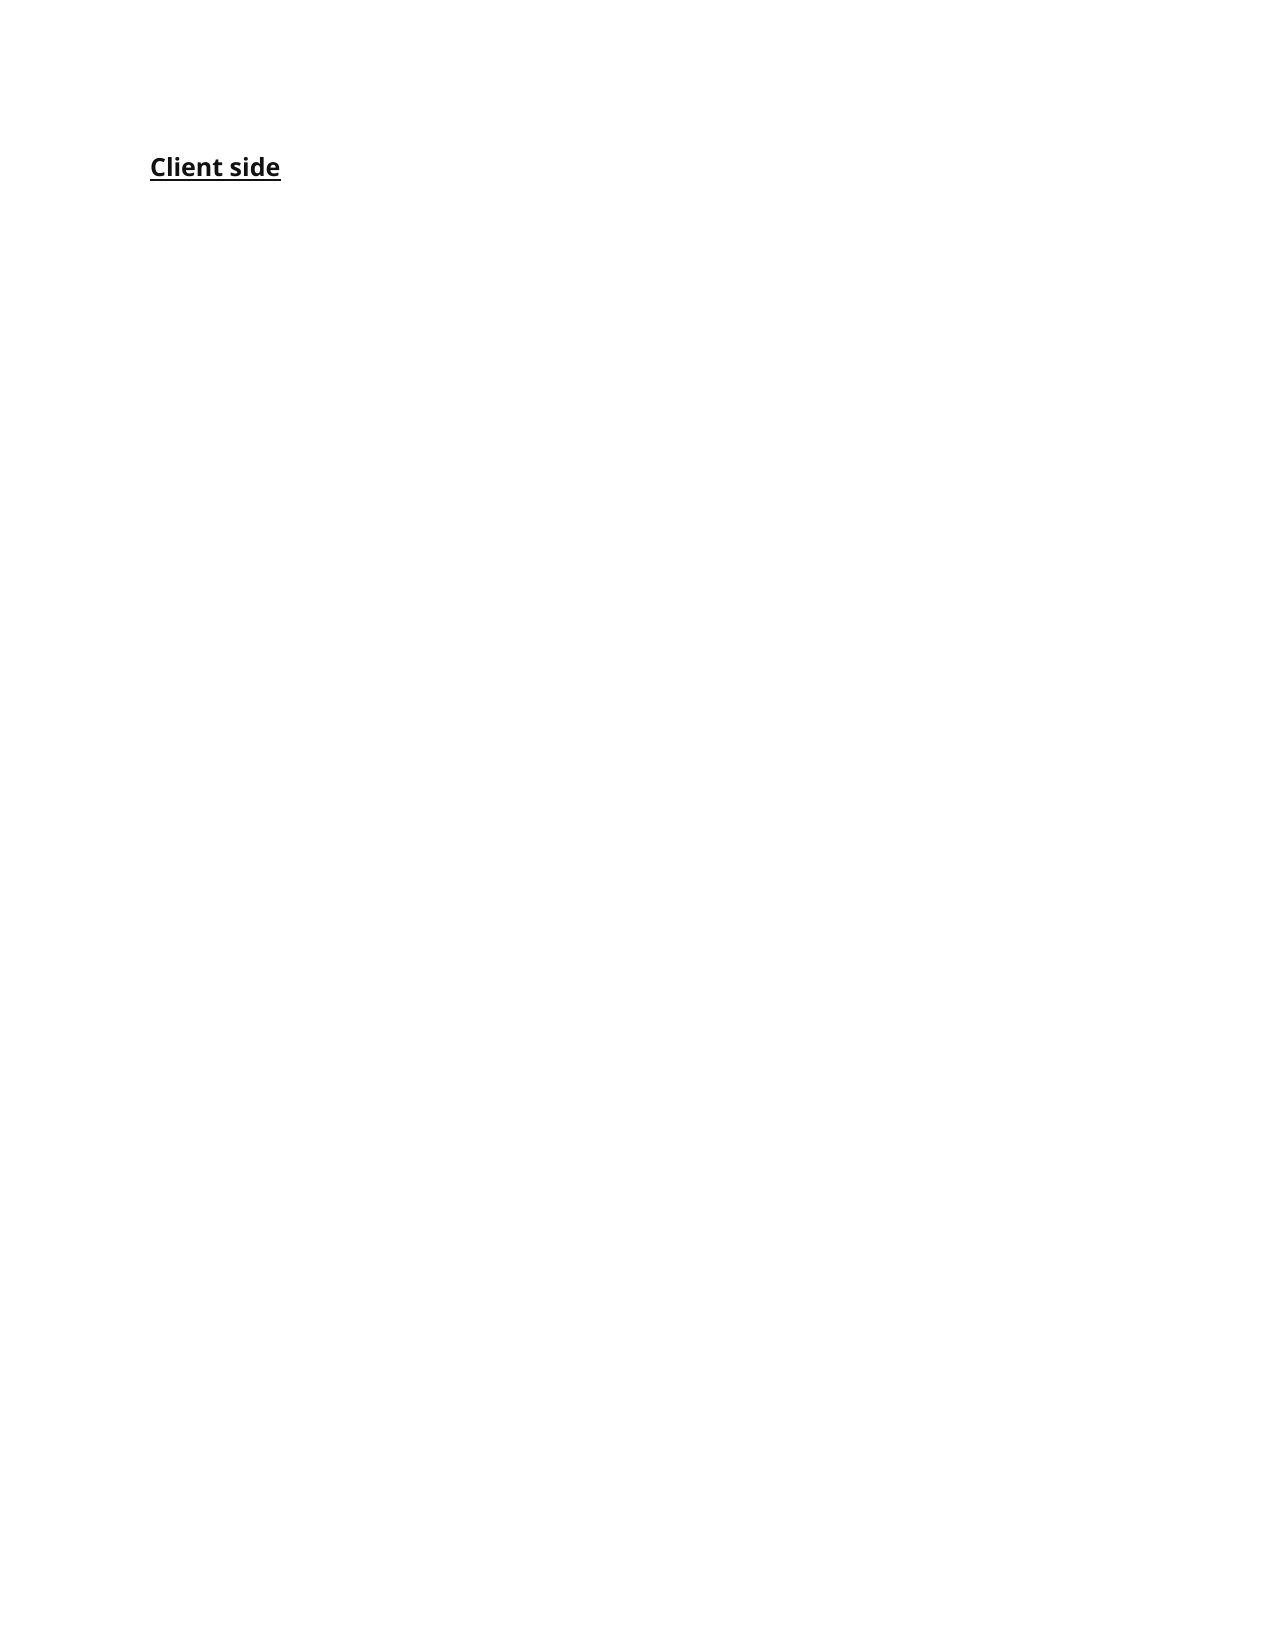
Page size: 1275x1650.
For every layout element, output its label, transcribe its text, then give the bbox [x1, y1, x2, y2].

text Client side [150, 150, 1125, 184]
